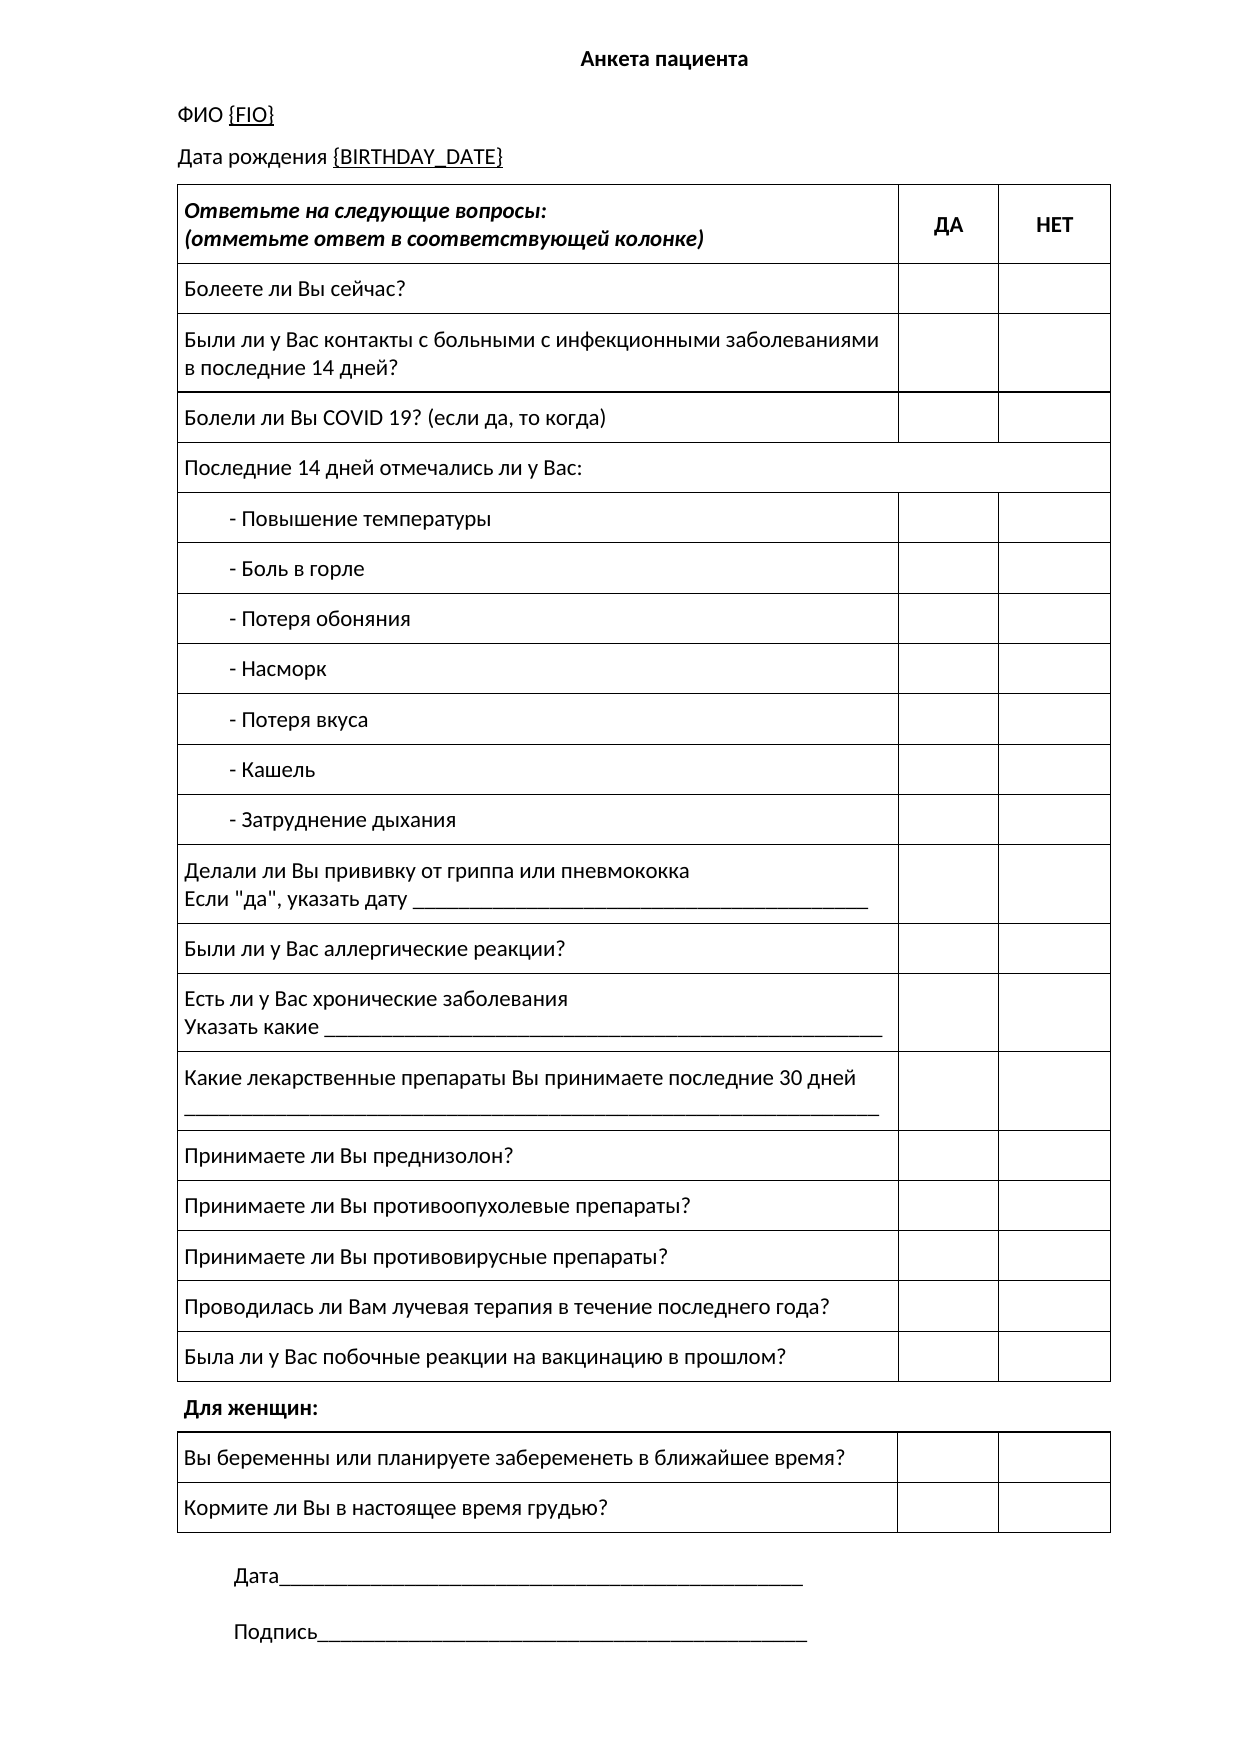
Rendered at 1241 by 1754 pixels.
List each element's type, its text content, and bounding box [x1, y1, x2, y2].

table_cell [899, 264, 998, 313]
table_cell Проводилась ли Вам лучевая терапия в течение последнего года? [178, 1281, 898, 1331]
table_cell [898, 1433, 998, 1482]
table_cell [999, 1483, 1110, 1532]
text Анкета пациента [177, 44, 1152, 72]
table_cell [999, 543, 1110, 593]
text Подпись___________________________________________ [177, 1617, 1152, 1645]
table_cell [899, 845, 998, 922]
table_cell [899, 314, 998, 391]
table_cell Какие лекарственные препараты Вы принимаете последние 30 дней _____________________________________________________________ [178, 1052, 898, 1129]
table_cell - Повышение температуры [178, 493, 898, 542]
table_cell [898, 1483, 998, 1532]
table_cell [999, 1433, 1110, 1482]
table_cell [899, 1332, 998, 1381]
table_cell - Кашель [178, 745, 898, 794]
table_cell [999, 1281, 1110, 1331]
table_cell [999, 644, 1110, 693]
table_cell [999, 694, 1110, 743]
table_cell - Потеря обоняния [178, 594, 898, 643]
table_cell Кормите ли Вы в настоящее время грудью? [178, 1483, 897, 1532]
table_header ДА [899, 185, 998, 263]
table_cell - Затруднение дыхания [178, 795, 898, 844]
table_cell - Боль в горле [178, 543, 898, 593]
table_cell [899, 795, 998, 844]
table_cell Были ли у Вас контакты с больными с инфекционными заболеваниями в последние 14 дней? [178, 314, 898, 391]
table_cell [999, 974, 1110, 1051]
text ФИО {FIO} [177, 100, 1152, 128]
table_cell Болеете ли Вы сейчас? [178, 264, 898, 313]
table_cell Делали ли Вы прививку от гриппа или пневмококка Если "да", указать дату ________________________________________ [178, 845, 898, 922]
table_cell [899, 644, 998, 693]
table_cell Принимаете ли Вы противовирусные препараты? [178, 1231, 898, 1280]
table_header Для женщин: [177, 1382, 1110, 1431]
table_cell [999, 1181, 1110, 1230]
text Дата рождения {BIRTHDAY_DATE} [177, 142, 1152, 170]
table_cell [999, 264, 1110, 313]
table_cell [999, 1332, 1110, 1381]
table_cell [899, 393, 998, 442]
table_cell Была ли у Вас побочные реакции на вакцинацию в прошлом? [178, 1332, 898, 1381]
table_cell Вы беременны или планируете забеременеть в ближайшее время? [178, 1433, 897, 1482]
table_cell - Потеря вкуса [178, 694, 898, 743]
table_cell [899, 543, 998, 593]
table_cell [999, 1052, 1110, 1129]
table_cell - Насморк [178, 644, 898, 693]
table_cell Принимаете ли Вы преднизолон? [178, 1131, 898, 1180]
table_cell [999, 745, 1110, 794]
table_cell [899, 924, 998, 973]
table_cell [999, 924, 1110, 973]
table_cell [999, 594, 1110, 643]
table_cell Были ли у Вас аллергические реакции? [178, 924, 898, 973]
text Дата______________________________________________ [177, 1561, 1152, 1589]
table_cell [999, 493, 1110, 542]
table_cell Принимаете ли Вы противоопухолевые препараты? [178, 1181, 898, 1230]
table_cell [999, 1131, 1110, 1180]
table_cell [899, 493, 998, 542]
table_cell [899, 745, 998, 794]
table_cell [999, 393, 1110, 442]
table_cell [899, 1052, 998, 1129]
table_cell Последние 14 дней отмечались ли у Вас: [178, 443, 1110, 492]
table_cell Есть ли у Вас хронические заболевания Указать какие _________________________________________________ [178, 974, 898, 1051]
table_header Ответьте на следующие вопросы: (отметьте ответ в соответствующей колонке) [178, 185, 898, 263]
table_cell [999, 795, 1110, 844]
table_cell [999, 314, 1110, 391]
table_cell [899, 1281, 998, 1331]
table_cell [899, 974, 998, 1051]
table_cell [899, 594, 998, 643]
table_cell [999, 845, 1110, 922]
table_cell Болели ли Вы COVID 19? (если да, то когда) [178, 393, 898, 442]
table_cell [899, 1131, 998, 1180]
table_cell [899, 1181, 998, 1230]
table_cell [899, 694, 998, 743]
table_cell [999, 1231, 1110, 1280]
table_cell [899, 1231, 998, 1280]
table_header НЕТ [999, 185, 1110, 263]
